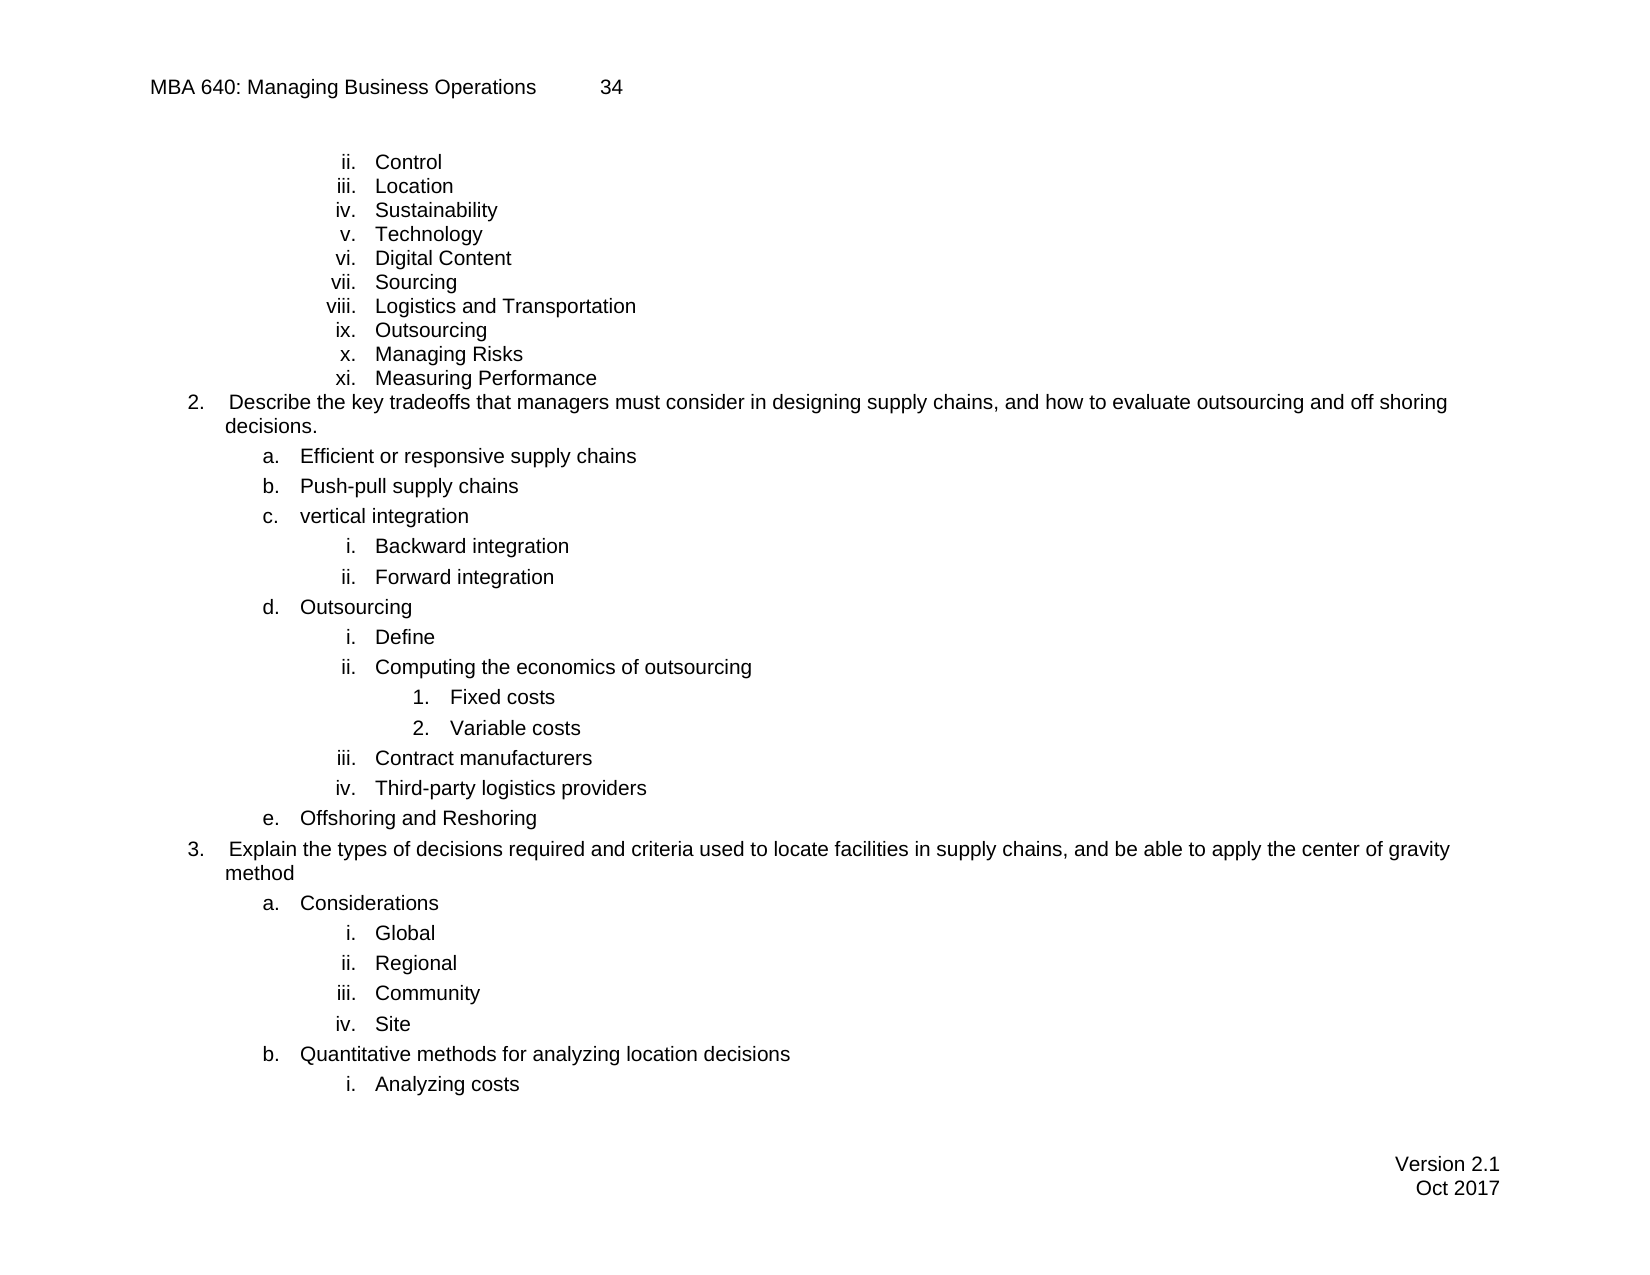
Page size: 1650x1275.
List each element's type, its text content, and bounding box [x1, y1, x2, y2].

list Sourcing [356, 270, 1500, 294]
list Outsourcing [356, 318, 1500, 342]
list Contract manufacturers [356, 746, 1500, 770]
list Forward integration [356, 564, 1500, 588]
list Describe the key tradeoffs that managers must consider in designing supply chains, and how to evaluate outsourcing and off shoring decisions. [187, 389, 1500, 437]
list Control [356, 150, 1500, 174]
list Computing the economics of outsourcing [356, 655, 1500, 679]
list Global [356, 921, 1500, 945]
list Outsourcing [262, 595, 1500, 619]
list Site [356, 1011, 1500, 1035]
list Backward integration [356, 534, 1500, 558]
list Considerations [262, 891, 1500, 914]
list Technology [356, 222, 1500, 246]
list Push-pull supply chains [262, 474, 1500, 498]
list Efficient or responsive supply chains [262, 444, 1500, 468]
list Analyzing costs [356, 1072, 1500, 1096]
list Quantitative methods for analyzing location decisions [262, 1042, 1500, 1066]
list Managing Risks [356, 342, 1500, 366]
list Variable costs [412, 716, 1500, 739]
list Offshoring and Reshoring [262, 806, 1500, 830]
list Fixed costs [412, 685, 1500, 709]
list Measuring Performance [356, 366, 1500, 389]
list Digital Content [356, 246, 1500, 270]
list Community [356, 981, 1500, 1005]
list vertical integration [262, 504, 1500, 528]
list Explain the types of decisions required and criteria used to locate facilities in supply chains, and be able to apply the center of gravity method [187, 836, 1500, 884]
list Location [356, 174, 1500, 198]
list Sustainability [356, 198, 1500, 222]
list Regional [356, 951, 1500, 975]
list Logistics and Transportation [356, 294, 1500, 318]
list Define [356, 625, 1500, 649]
list Third-party logistics providers [356, 776, 1500, 800]
